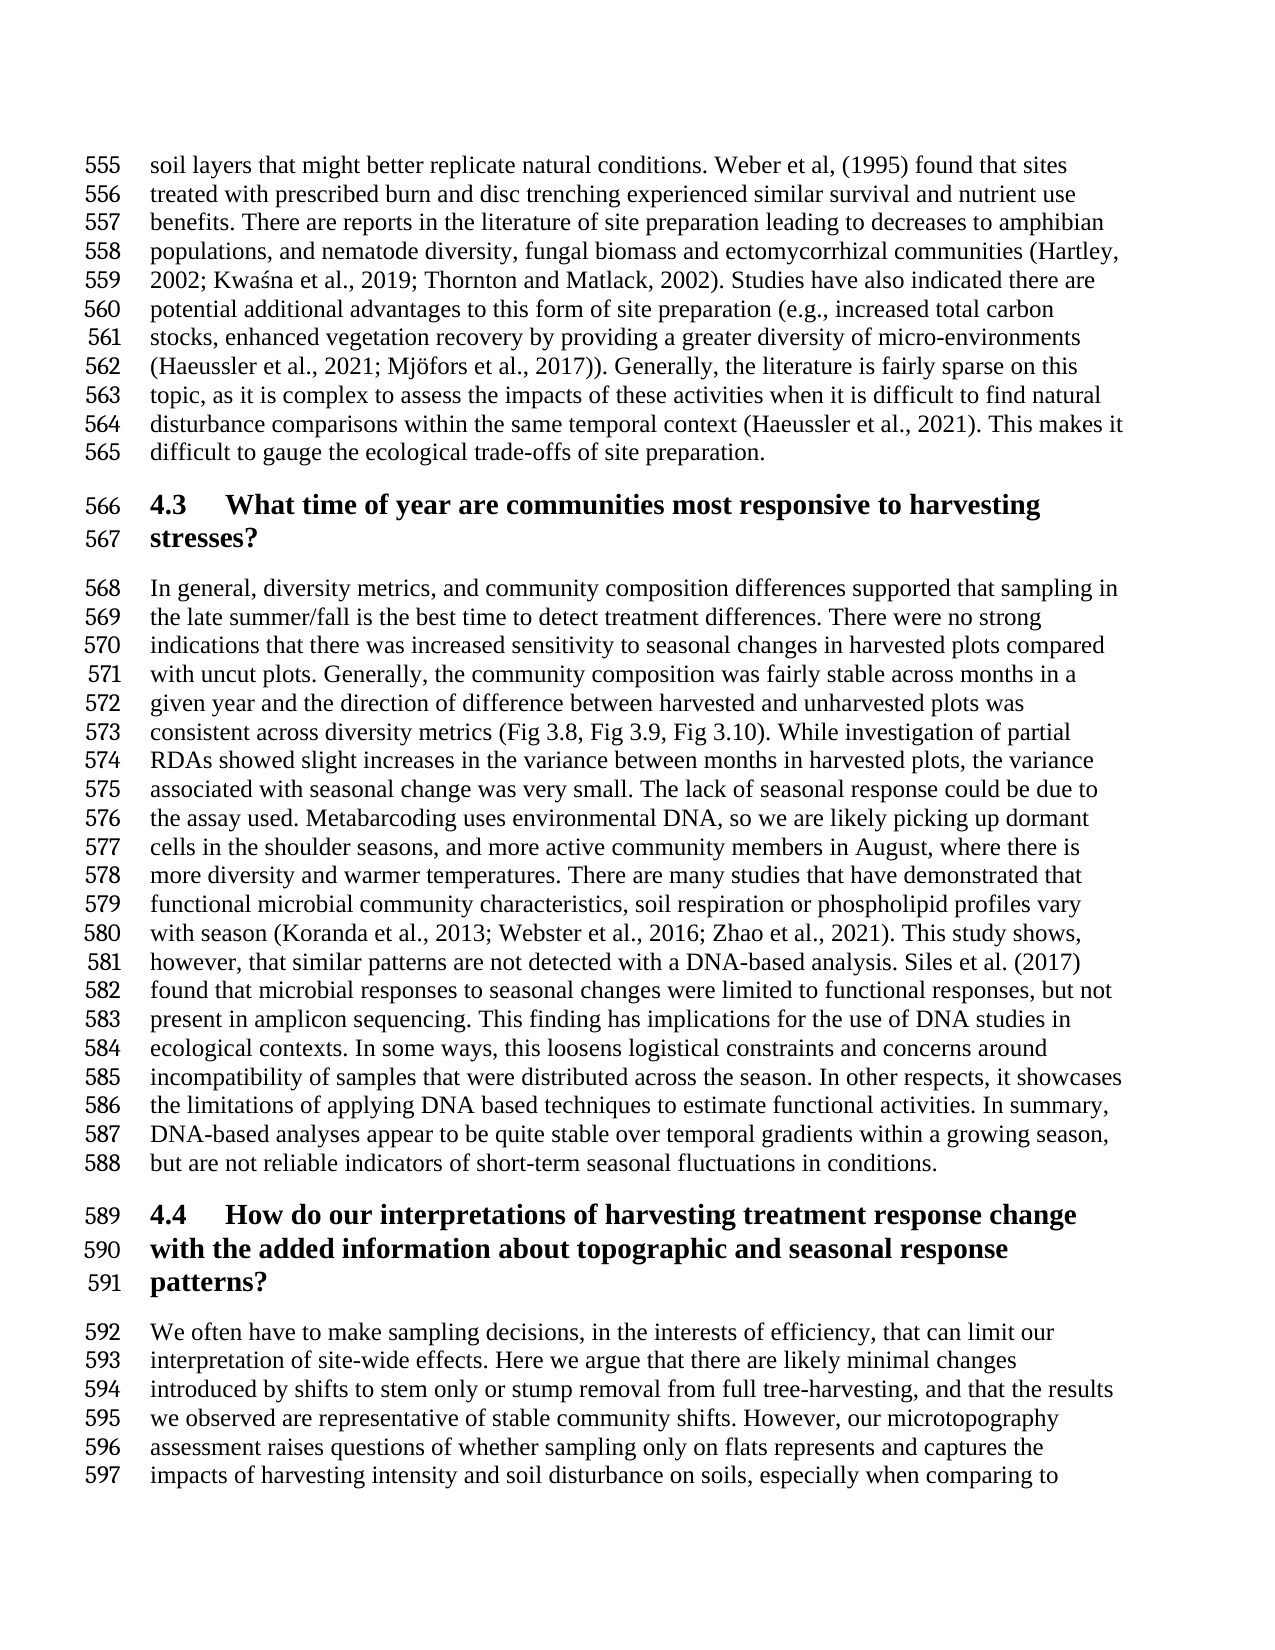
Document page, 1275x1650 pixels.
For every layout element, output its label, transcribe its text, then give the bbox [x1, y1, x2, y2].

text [150, 150, 1125, 466]
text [150, 1317, 1125, 1489]
text In general, diversity metrics, and community composition differences supported that sampling in the late summer/fall is the best time to detect treatment differences. There were no strong indications that there was increased sensitivity to seasonal changes in harvested plots compared with uncut plots. Generally, the community composition was fairly stable across months in a given year and the direction of difference between harvested and unharvested plots was consistent across diversity metrics (Fig 3.8, Fig 3.9, Fig 3.10). While investigation of partial RDAs showed slight increases in the variance between months in harvested plots, the variance associated with seasonal change was very small. The lack of seasonal response could be due to the assay used. Metabarcoding uses environmental DNA, so we are likely picking up dormant cells in the shoulder seasons, and more active community members in August, where there is more diversity and warmer temperatures. There are many studies that have demonstrated that functional microbial community characteristics, soil respiration or phospholipid profiles vary with season (Koranda et al., 2013; Webster et al., 2016; Zhao et al., 2021). This study shows, however, that similar patterns are not detected with a DNA-based analysis. Siles et al. (2017) found that microbial responses to seasonal changes were limited to functional responses, but not present in amplicon sequencing. This finding has implications for the use of DNA studies in ecological contexts. In some ways, this loosens logistical constraints and concerns around incompatibility of samples that were distributed across the season. In other respects, it showcases the limitations of applying DNA based techniques to estimate functional activities. In summary, DNA-based analyses appear to be quite stable over temporal gradients within a growing season, but are not reliable indicators of short-term seasonal fluctuations in conditions. [150, 573, 1125, 1177]
subtitle 4.4 How do our interpretations of harvesting treatment response change with the added information about topographic and seasonal response patterns? [150, 1197, 1125, 1298]
subtitle 4.3 What time of year are communities most responsive to harvesting stresses? [150, 487, 1125, 554]
